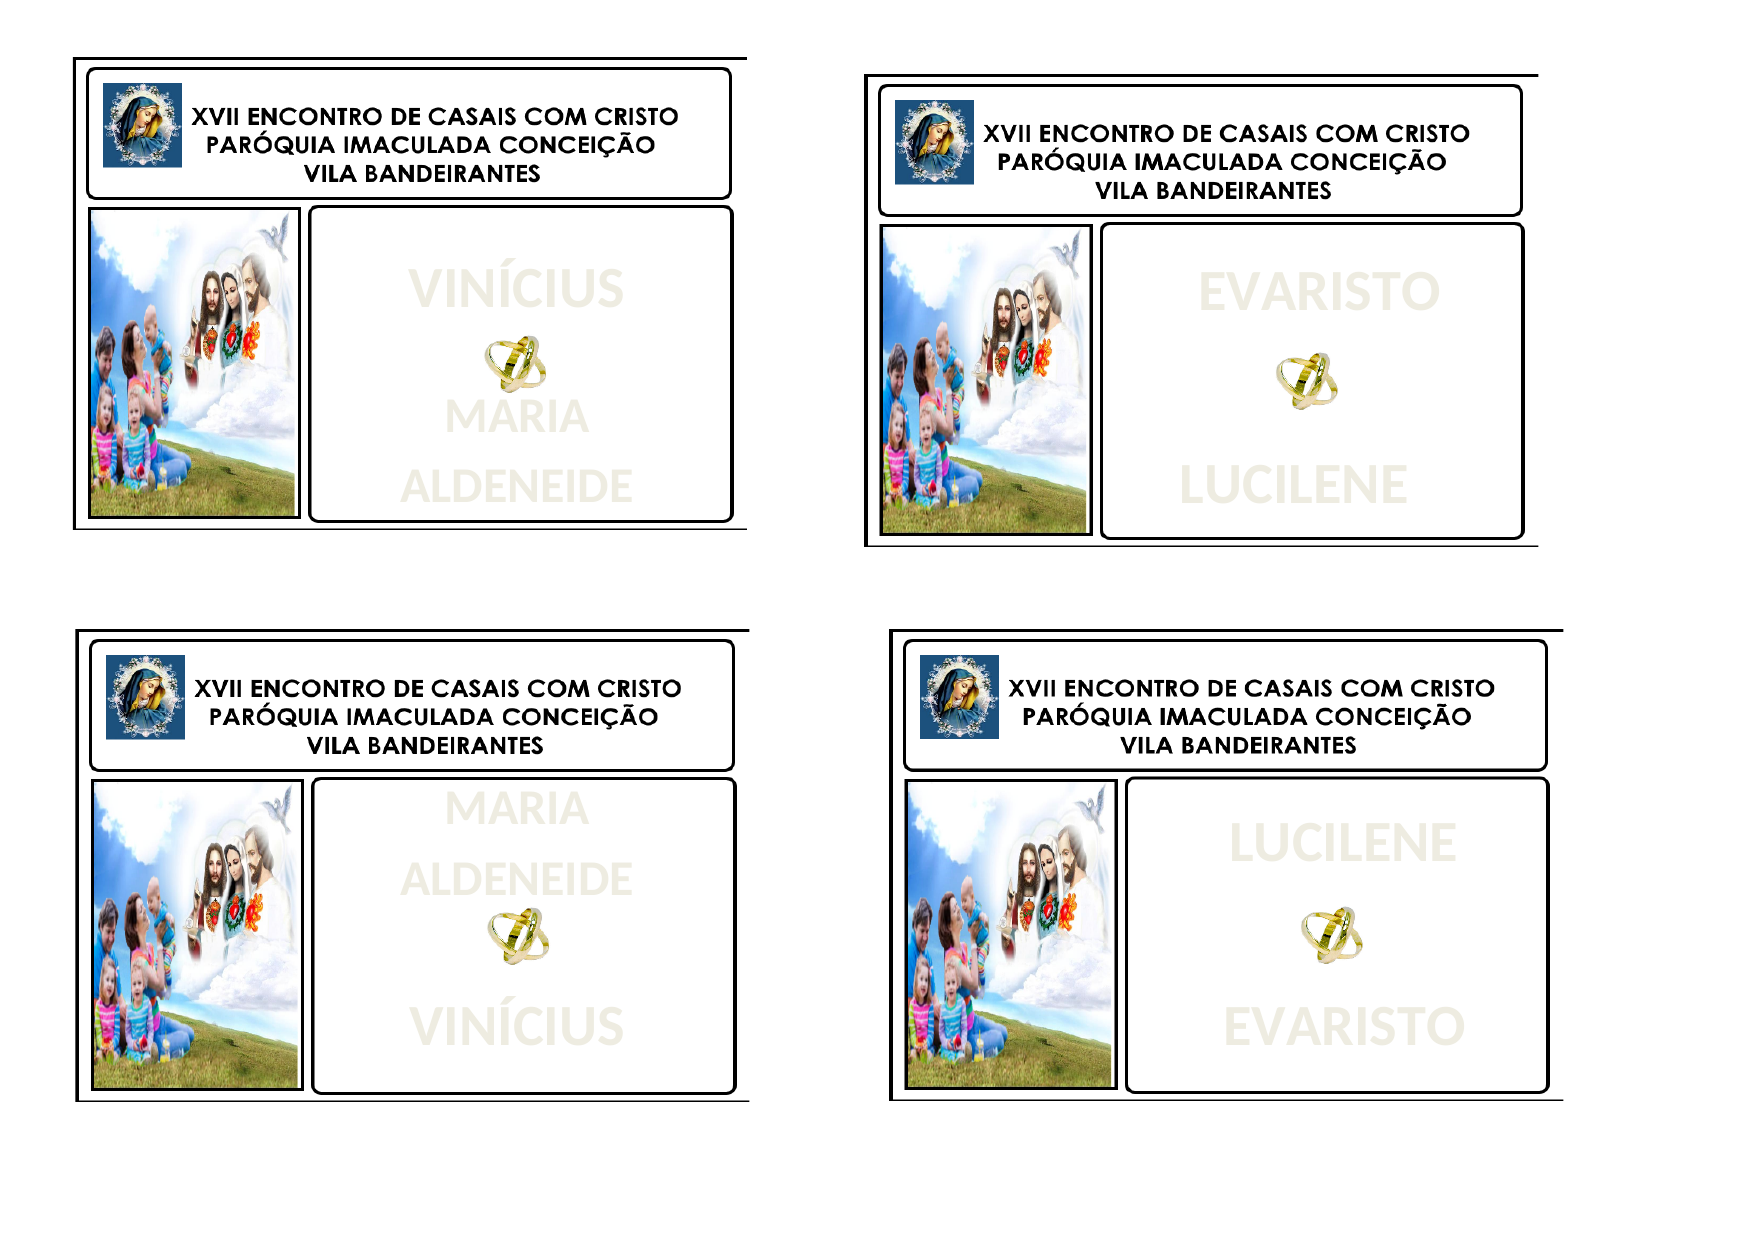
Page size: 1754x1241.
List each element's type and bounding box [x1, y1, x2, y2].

picture [74, 628, 749, 1101]
picture [888, 628, 1563, 1101]
picture [72, 57, 747, 529]
picture [863, 73, 1538, 546]
